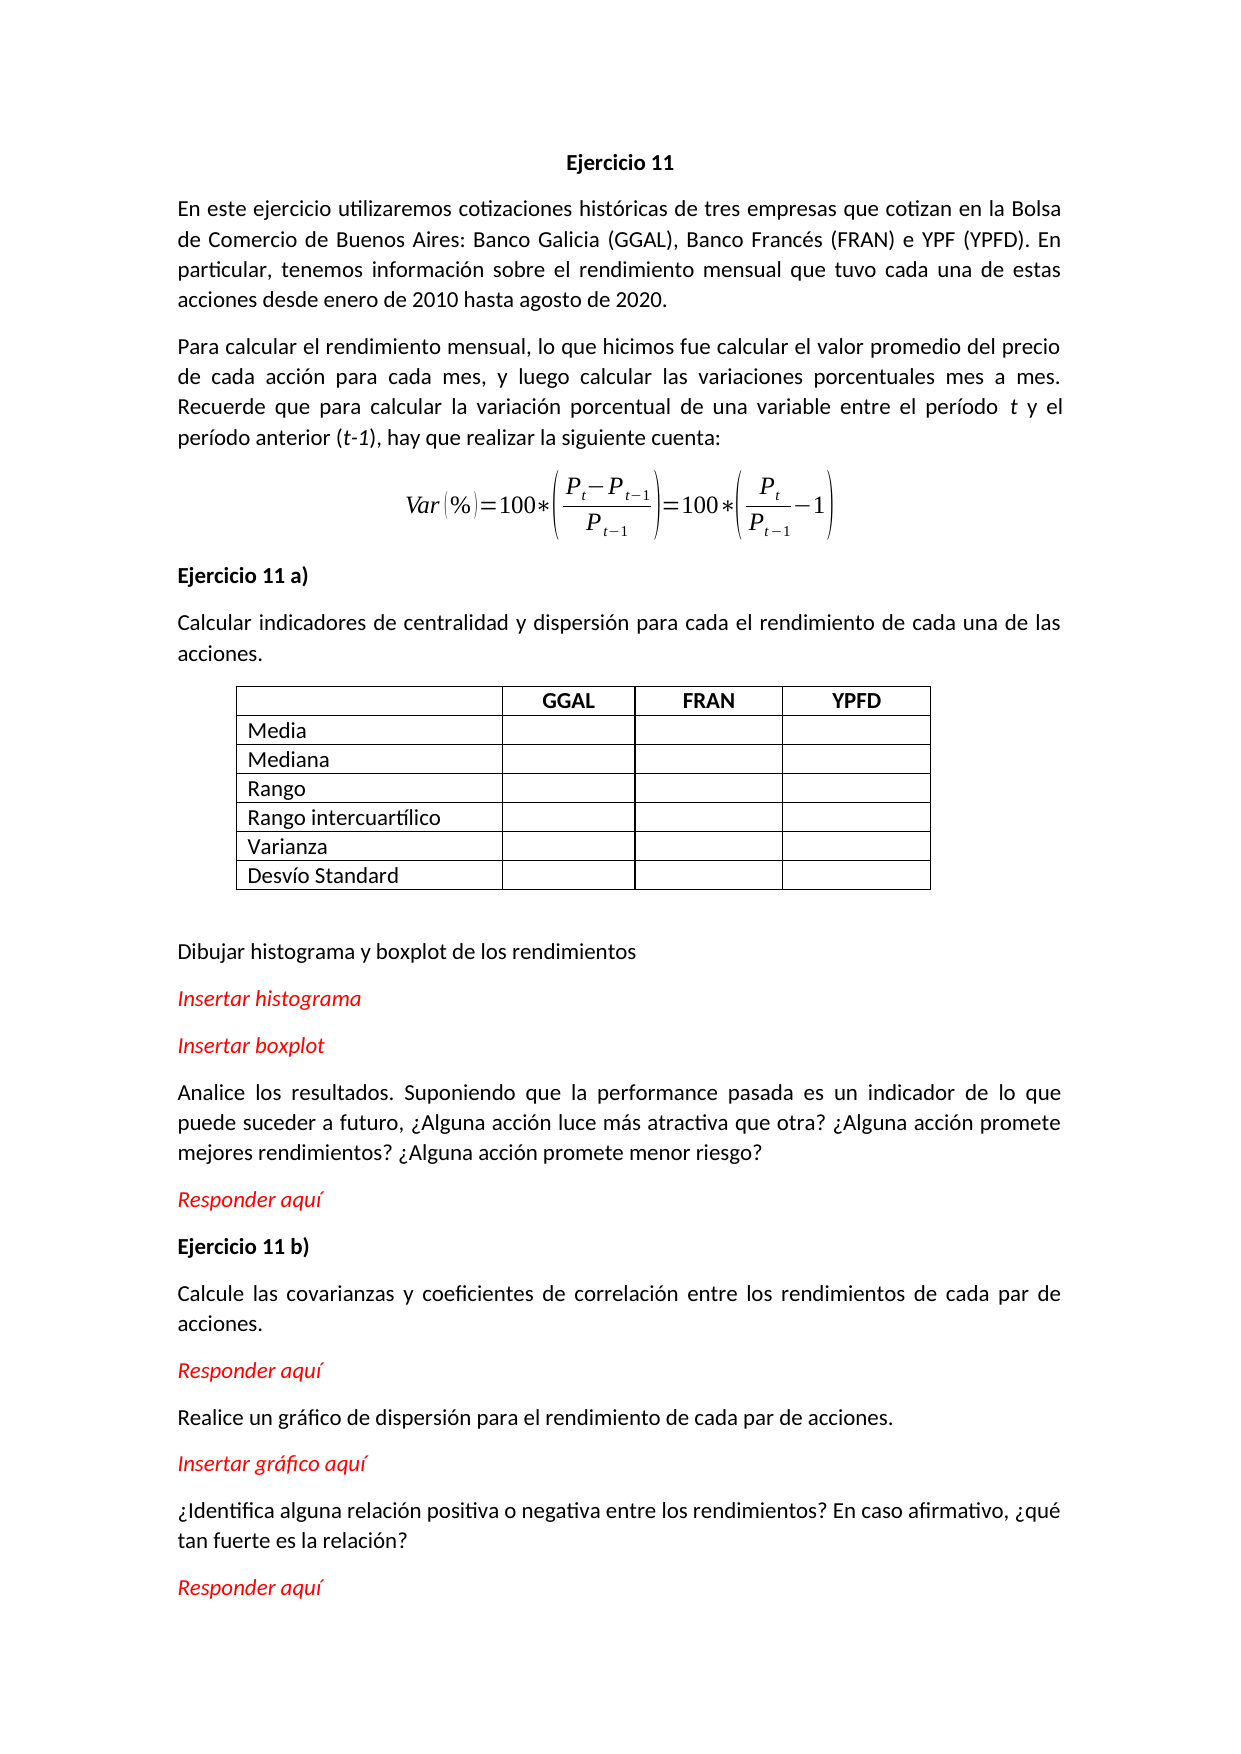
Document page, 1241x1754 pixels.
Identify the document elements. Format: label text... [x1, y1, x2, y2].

text Ejercicio 11 a) [177, 562, 1063, 590]
text En este ejercicio utilizaremos cotizaciones históricas de tres empresas que cotizan en la Bolsa de Comercio de Buenos Aires: Banco Galicia (GGAL), Banco Francés (FRAN) e YPF (YPFD). En particular, tenemos información sobre el rendimiento mensual que tuvo cada una de estas acciones desde enero de 2010 hasta agosto de 2020. [177, 194, 1063, 313]
text Insertar boxplot [177, 1031, 1063, 1059]
table_cell [783, 832, 930, 860]
text Analice los resultados. Suponiendo que la performance pasada es un indicador de lo que puede suceder a futuro, ¿Alguna acción luce más atractiva que otra? ¿Alguna acción promete mejores rendimientos? ¿Alguna acción promete menor riesgo? [177, 1078, 1063, 1166]
table_cell Mediana [237, 745, 502, 773]
text Ejercicio 11 b) [177, 1232, 1063, 1260]
text ¿Identifica alguna relación positiva o negativa entre los rendimientos? En caso afirmativo, ¿qué tan fuerte es la relación? [177, 1496, 1063, 1554]
text Responder aquí [177, 1185, 1063, 1213]
text Calcular indicadores de centralidad y dispersión para cada el rendimiento de cada una de las acciones. [177, 608, 1063, 667]
table_cell Varianza [237, 832, 502, 860]
table_cell [636, 861, 782, 889]
table_cell [636, 803, 782, 831]
text Insertar gráfico aquí [177, 1449, 1063, 1477]
table_cell Rango intercuartílico [237, 803, 502, 831]
table_cell [503, 745, 634, 773]
table_cell [783, 774, 930, 802]
table_header YPFD [783, 687, 930, 715]
text Ejercicio 11 [177, 148, 1063, 176]
table_cell [503, 803, 634, 831]
text Dibujar histograma y boxplot de los rendimientos [177, 937, 1063, 965]
text Calcule las covarianzas y coeficientes de correlación entre los rendimientos de cada par de acciones. [177, 1279, 1063, 1337]
table_cell [636, 774, 782, 802]
table_header [237, 687, 502, 715]
text Responder aquí [177, 1573, 1063, 1601]
table_cell [503, 832, 634, 860]
table_cell Media [237, 716, 502, 744]
text Insertar histograma [177, 984, 1063, 1012]
text Para calcular el rendimiento mensual, lo que hicimos fue calcular el valor promedio del precio de cada acción para cada mes, y luego calcular las variaciones porcentuales mes a mes. Recuerde que para calcular la variación porcentual de una variable entre el período t y el período anterior (t-1), hay que realizar la siguiente cuenta: [177, 332, 1063, 451]
table_cell [503, 774, 634, 802]
table_cell [783, 803, 930, 831]
table_cell [783, 716, 930, 744]
table_cell [783, 745, 930, 773]
table_cell Desvío Standard [237, 861, 502, 889]
table_cell [636, 832, 782, 860]
table_cell [503, 716, 634, 744]
table_cell [503, 861, 634, 889]
table_cell [636, 745, 782, 773]
table_cell [783, 861, 930, 889]
table_cell [636, 716, 782, 744]
table_header GGAL [503, 687, 634, 715]
text Responder aquí [177, 1356, 1063, 1384]
table_cell Rango [237, 774, 502, 802]
text Realice un gráfico de dispersión para el rendimiento de cada par de acciones. [177, 1403, 1063, 1431]
table_header FRAN [636, 687, 782, 715]
